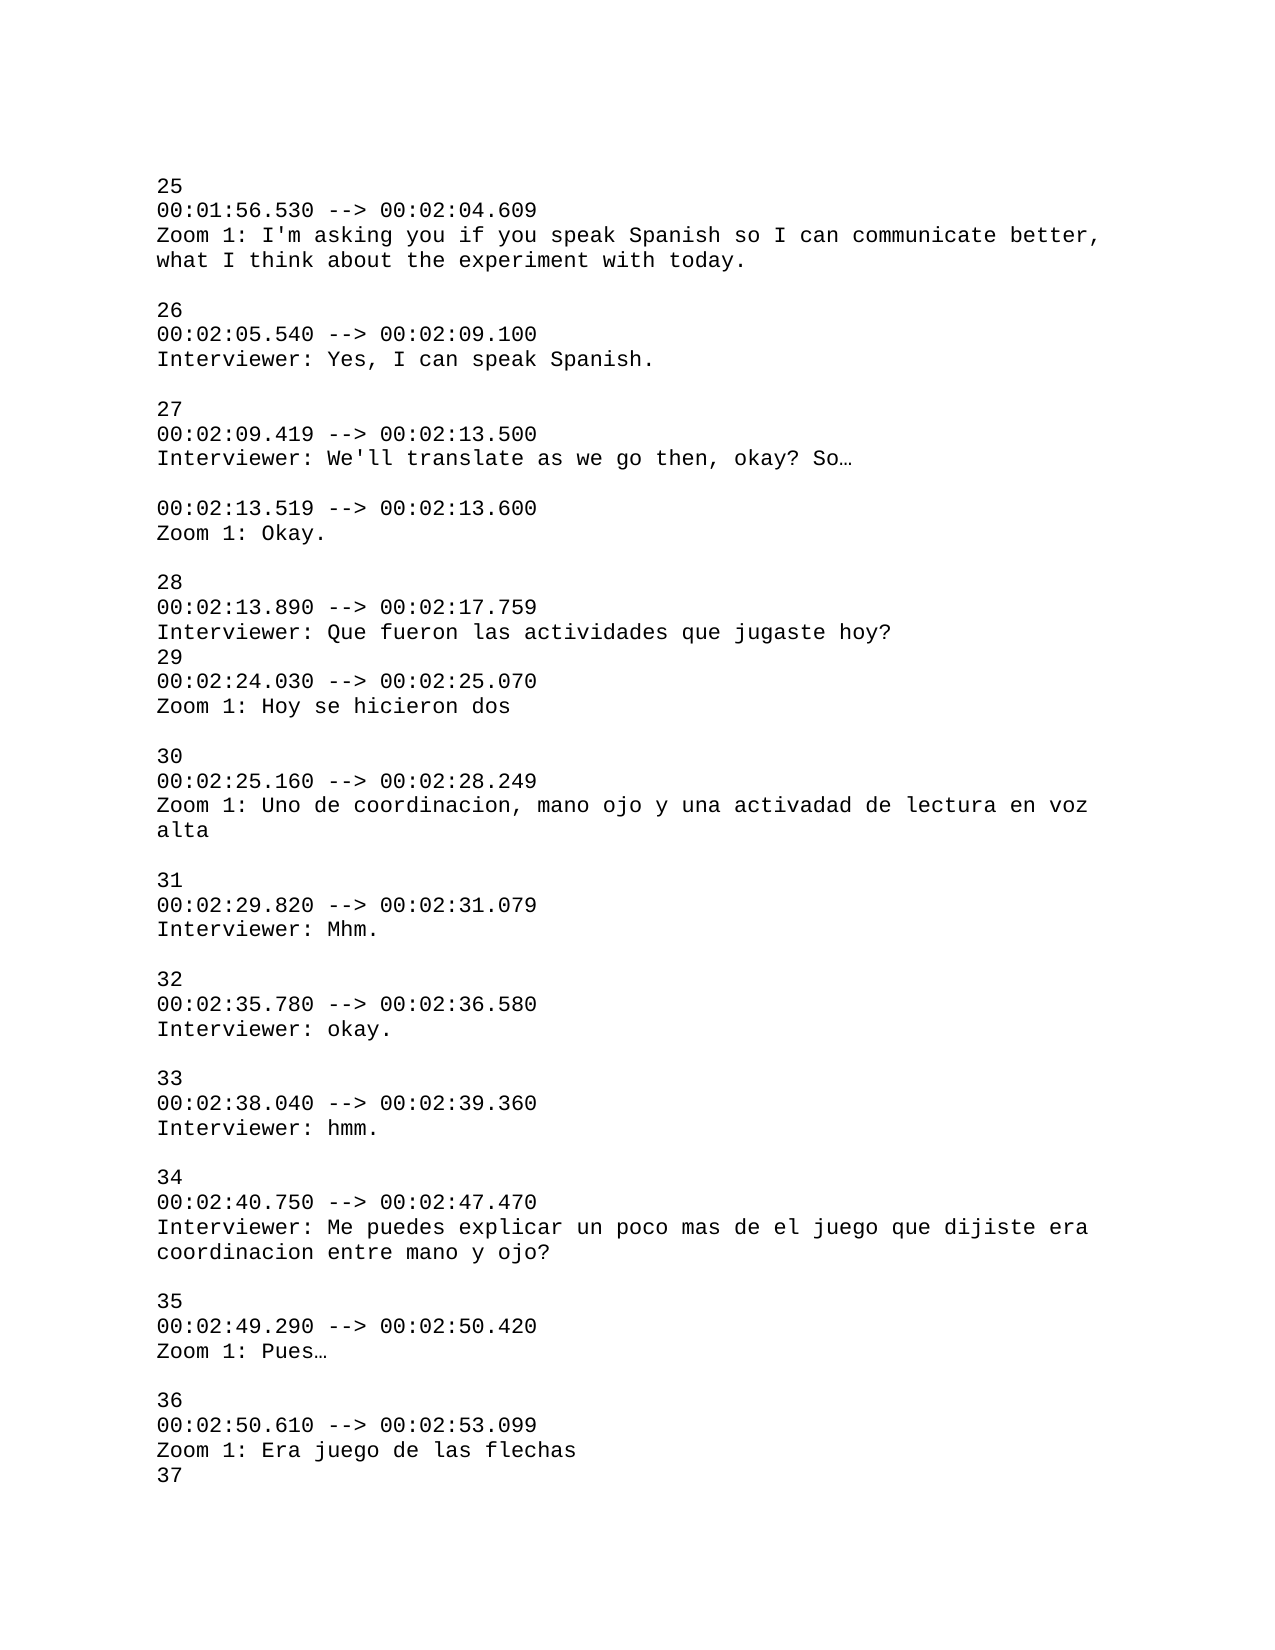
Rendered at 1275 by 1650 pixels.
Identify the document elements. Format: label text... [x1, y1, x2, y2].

text Interviewer: Yes, I can speak Spanish. [156, 348, 1118, 373]
text 00:02:24.030 --> 00:02:25.070 [156, 671, 1118, 695]
text 33 [156, 1067, 1118, 1092]
text 00:02:13.890 --> 00:02:17.759 [156, 596, 1118, 621]
text 26 [156, 299, 1118, 323]
text Zoom 1: Era juego de las flechas [156, 1439, 1118, 1464]
text 35 [156, 1290, 1118, 1315]
text Zoom 1: I'm asking you if you speak Spanish so I can communicate better, what I think about the experiment with today. [156, 224, 1118, 274]
text 00:02:35.780 --> 00:02:36.580 [156, 993, 1118, 1018]
text Interviewer: Que fueron las actividades que jugaste hoy? [156, 621, 1118, 646]
text 28 [156, 571, 1118, 596]
text Zoom 1: Uno de coordinacion, mano ojo y una activadad de lectura en voz alta [156, 794, 1118, 844]
text 31 [156, 869, 1118, 894]
text 30 [156, 745, 1118, 770]
text Zoom 1: Hoy se hicieron dos [156, 695, 1118, 720]
text 25 [156, 175, 1118, 199]
text 00:02:29.820 --> 00:02:31.079 [156, 894, 1118, 918]
text 29 [156, 646, 1118, 671]
text 00:02:40.750 --> 00:02:47.470 [156, 1191, 1118, 1216]
text 00:02:05.540 --> 00:02:09.100 [156, 323, 1118, 348]
text 36 [156, 1389, 1118, 1414]
text 00:02:50.610 --> 00:02:53.099 [156, 1414, 1118, 1439]
text Interviewer: Mhm. [156, 918, 1118, 943]
text 00:02:13.519 --> 00:02:13.600 [156, 497, 1118, 522]
text 00:02:25.160 --> 00:02:28.249 [156, 770, 1118, 794]
text Interviewer: We'll translate as we go then, okay? So… [156, 447, 1118, 472]
text 00:01:56.530 --> 00:02:04.609 [156, 199, 1118, 224]
text 32 [156, 968, 1118, 993]
text 34 [156, 1166, 1118, 1191]
text 00:02:09.419 --> 00:02:13.500 [156, 423, 1118, 447]
text Zoom 1: Okay. [156, 522, 1118, 547]
text 00:02:49.290 --> 00:02:50.420 [156, 1315, 1118, 1340]
text Interviewer: okay. [156, 1018, 1118, 1042]
text Zoom 1: Pues… [156, 1340, 1118, 1365]
text 37 [156, 1464, 1118, 1489]
text 00:02:38.040 --> 00:02:39.360 [156, 1092, 1118, 1117]
text Interviewer: Me puedes explicar un poco mas de el juego que dijiste era coordinacion entre mano y ojo? [156, 1216, 1118, 1266]
text Interviewer: hmm. [156, 1117, 1118, 1142]
text 27 [156, 398, 1118, 423]
